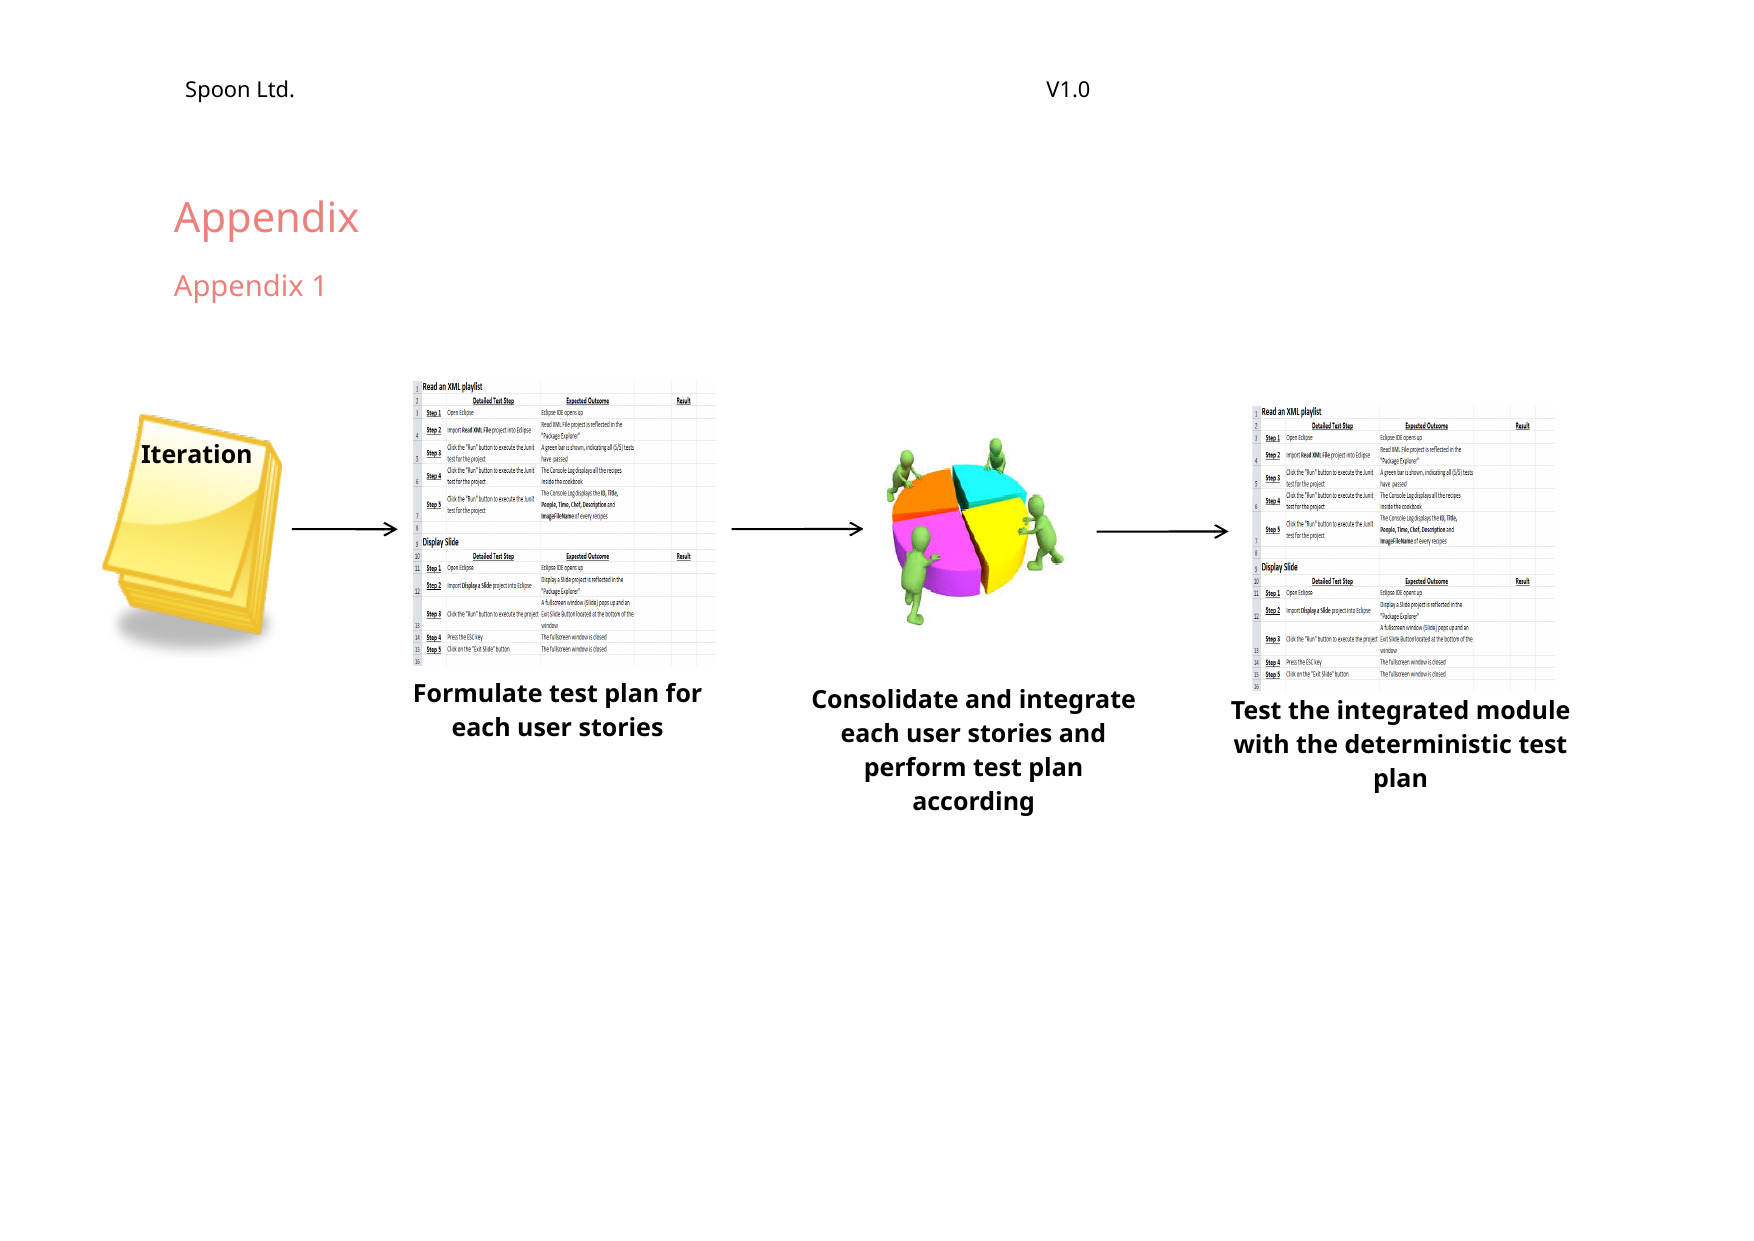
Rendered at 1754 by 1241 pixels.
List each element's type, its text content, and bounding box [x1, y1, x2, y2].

picture [1252, 406, 1556, 691]
picture [863, 416, 1072, 632]
subtitle Appendix 1 [150, 265, 1604, 305]
picture [413, 381, 717, 666]
subtitle Appendix [150, 187, 1604, 244]
picture [94, 400, 292, 658]
